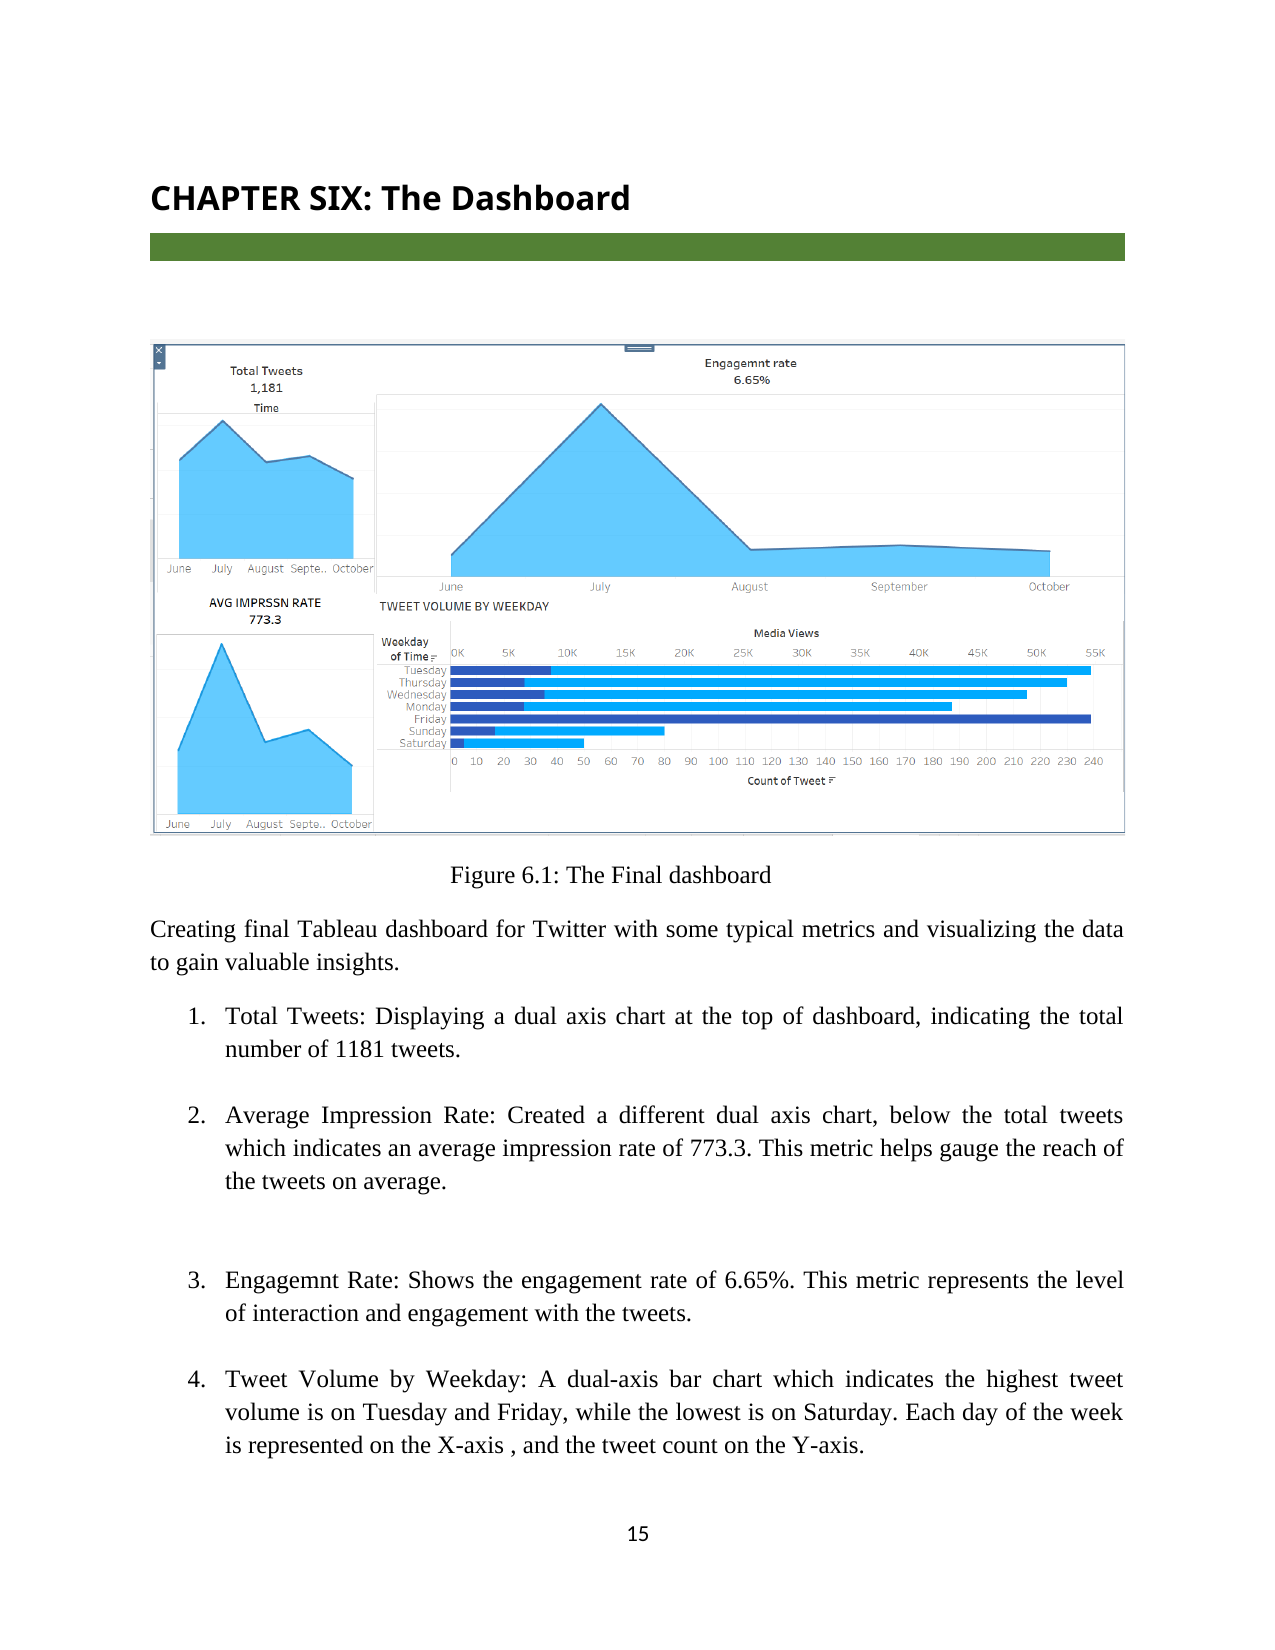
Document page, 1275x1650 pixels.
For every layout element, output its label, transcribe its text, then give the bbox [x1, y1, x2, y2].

list Tweet Volume by Weekday: A dual-axis bar chart which indicates the highest tweet volume is on Tuesday and Friday, while the lowest is on Saturday. Each day of the week is represented on the X-axis , and the tweet count on the Y-axis. [187, 1364, 1125, 1459]
list Engagemnt Rate: Shows the engagement rate of 6.65%. This metric represents the level of interaction and engagement with the tweets. [187, 1265, 1125, 1327]
picture [150, 339, 1125, 836]
text Figure 6.1: The Final dashboard [150, 860, 1125, 889]
subtitle CHAPTER SIX: The Dashboard [150, 175, 1125, 220]
text Creating final Tableau dashboard for Twitter with some typical metrics and visualizing the data to gain valuable insights. [150, 914, 1125, 976]
list Total Tweets: Displaying a dual axis chart at the top of dashboard, indicating the total number of 1181 tweets. [187, 1001, 1125, 1063]
list Average Impression Rate: Created a different dual axis chart, below the total tweets which indicates an average impression rate of 773.3. This metric helps gauge the reach of the tweets on average. [187, 1100, 1125, 1195]
